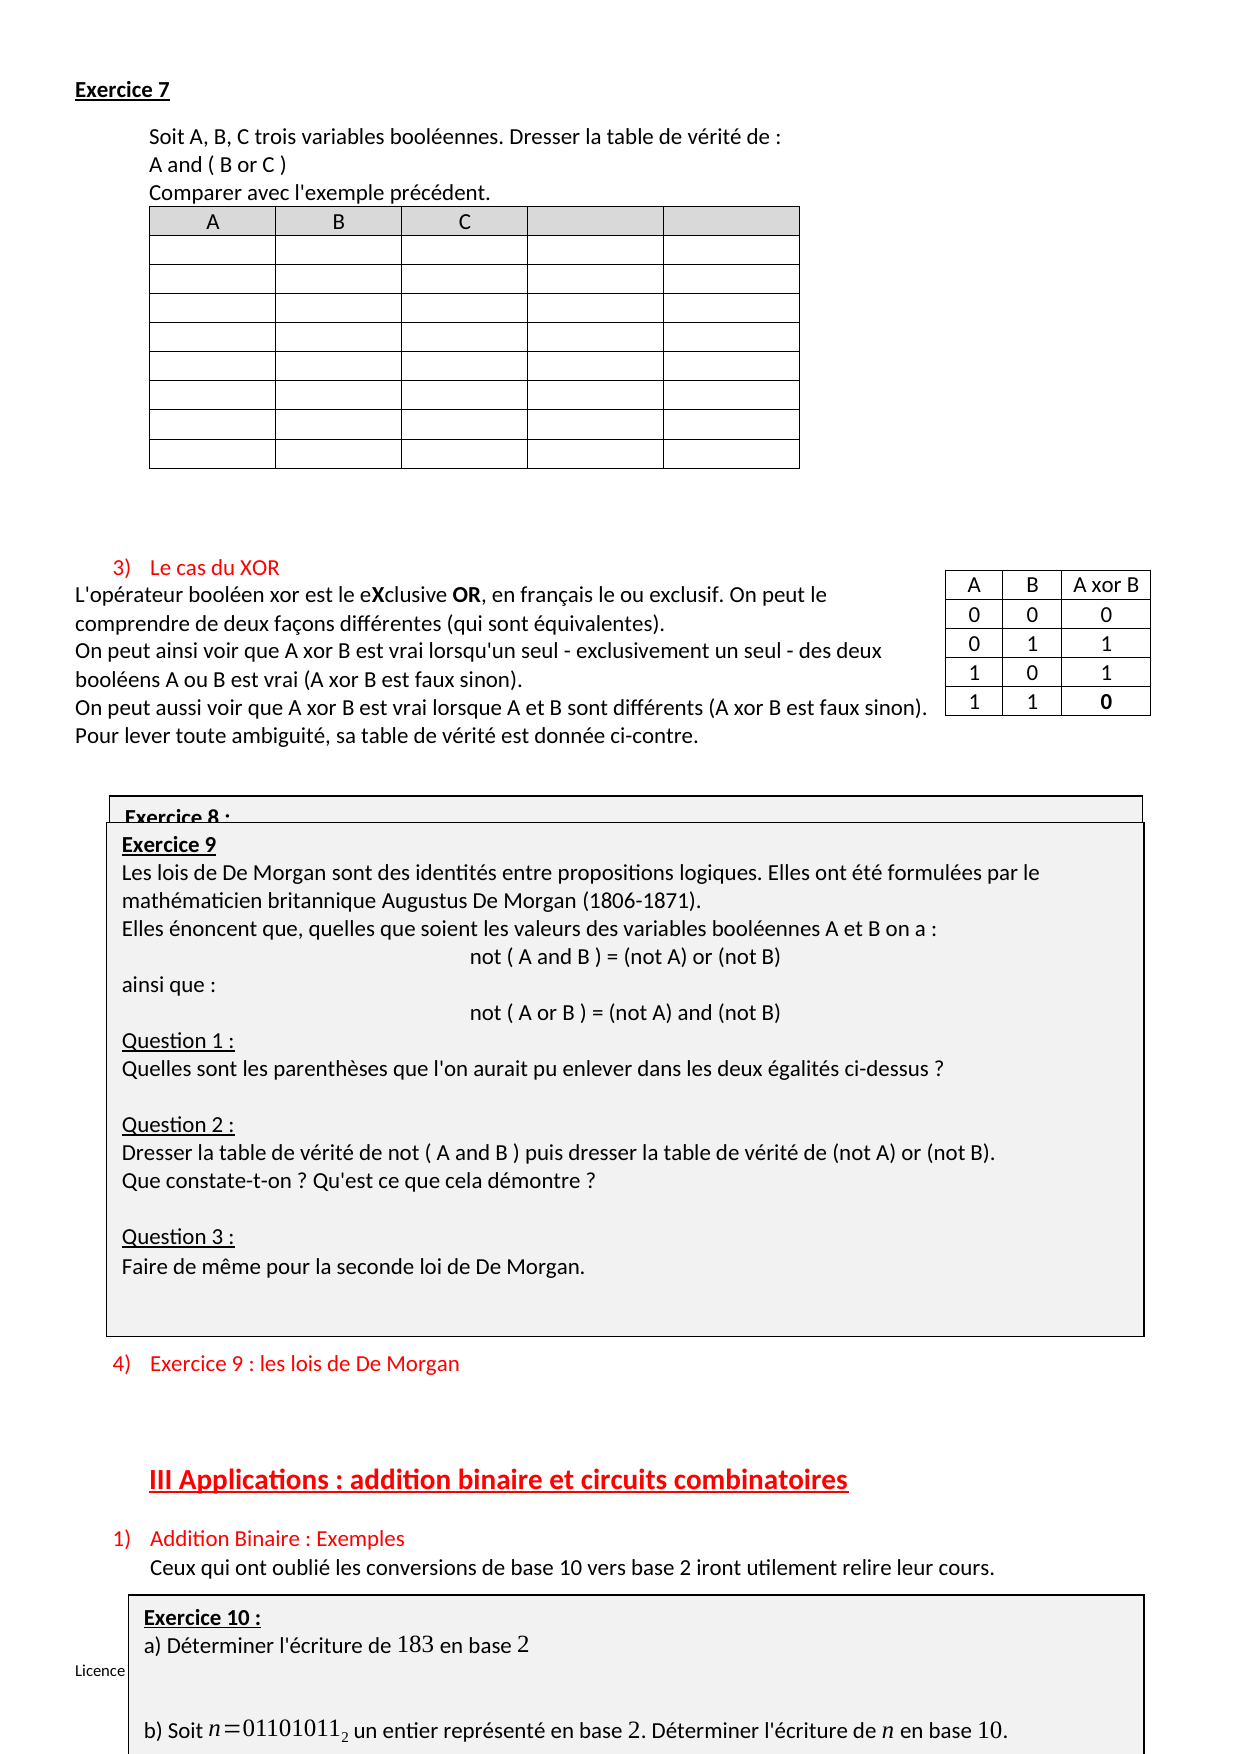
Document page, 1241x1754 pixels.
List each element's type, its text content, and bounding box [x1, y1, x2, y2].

table_cell [150, 294, 275, 322]
table_cell 1 [946, 658, 1002, 686]
table_cell 0 [946, 600, 1002, 628]
table_cell [664, 323, 799, 351]
table_header A xor B [1062, 571, 1150, 599]
table_cell [276, 323, 401, 351]
table_cell 0 [1062, 687, 1150, 715]
list Le cas du XOR [112, 553, 1165, 581]
text Ceux qui ont oublié les conversions de base 10 vers base 2 iront utilement relire leur cours. [150, 1553, 1165, 1581]
table_cell [528, 440, 663, 467]
table_header [664, 207, 799, 235]
table_cell [664, 440, 799, 467]
table_cell [402, 352, 527, 380]
table_cell 1 [1062, 629, 1150, 657]
table_cell [528, 294, 663, 322]
table_cell [664, 294, 799, 322]
table_cell [528, 381, 663, 409]
text L'opérateur booléen xor est le eXclusive OR, en français le ou exclusif. On peut le comprendre de deux façons différentes (qui sont équivalentes). On peut ainsi voir que A xor B est vrai lorsqu'un seul - exclusivement un seul - des deux booléens A ou B est vrai (A xor B est faux sinon). On peut aussi voir que A xor B est vrai lorsque A et B sont différents (A xor B est faux sinon). Pour lever toute ambiguité, sa table de vérité est donnée ci-contre. [75, 581, 1165, 749]
table_header B [276, 207, 401, 235]
table_cell [402, 381, 527, 409]
table_cell 0 [1062, 600, 1150, 628]
text Exercice 7 [75, 75, 1165, 103]
table_cell [402, 410, 527, 438]
text III Applications : addition binaire et circuits combinatoires [149, 1461, 1165, 1497]
table_cell [276, 381, 401, 409]
table_header C [402, 207, 527, 235]
table_cell [528, 323, 663, 351]
table_header A [946, 571, 1002, 599]
table_cell [150, 381, 275, 409]
table_cell [402, 236, 527, 264]
table_cell [150, 352, 275, 380]
table_cell [402, 323, 527, 351]
table_cell [402, 294, 527, 322]
table_cell [402, 440, 527, 467]
table_cell [528, 265, 663, 293]
table_cell [276, 294, 401, 322]
table_cell [150, 323, 275, 351]
list Exercice 9 : les lois de De Morgan [112, 777, 1165, 1377]
text Soit A, B, C trois variables booléennes. Dresser la table de vérité de : A and ( B or C ) Comparer avec l'exemple précédent. [149, 122, 1165, 206]
table_cell [150, 410, 275, 438]
table_cell 1 [1062, 658, 1150, 686]
table_cell [664, 410, 799, 438]
table_header [528, 207, 663, 235]
table_cell [664, 265, 799, 293]
table_header B [1003, 571, 1061, 599]
table_cell [276, 265, 401, 293]
table_cell [276, 410, 401, 438]
list Addition Binaire : Exemples [112, 1524, 1165, 1553]
table_cell 1 [1003, 687, 1061, 715]
table_cell [664, 352, 799, 380]
table_cell [664, 236, 799, 264]
table_cell [150, 265, 275, 293]
table_cell [276, 236, 401, 264]
table_cell 1 [946, 687, 1002, 715]
table_cell [402, 265, 527, 293]
table_cell 0 [1003, 658, 1061, 686]
table_cell [528, 236, 663, 264]
table_cell 0 [1003, 600, 1061, 628]
table_cell [150, 440, 275, 467]
table_cell [528, 352, 663, 380]
table_cell [528, 410, 663, 438]
table_cell 1 [1003, 629, 1061, 657]
table_header A [150, 207, 275, 235]
table_cell 0 [946, 629, 1002, 657]
table_cell [150, 236, 275, 264]
table_cell [664, 381, 799, 409]
table_cell [276, 352, 401, 380]
table_cell [276, 440, 401, 467]
